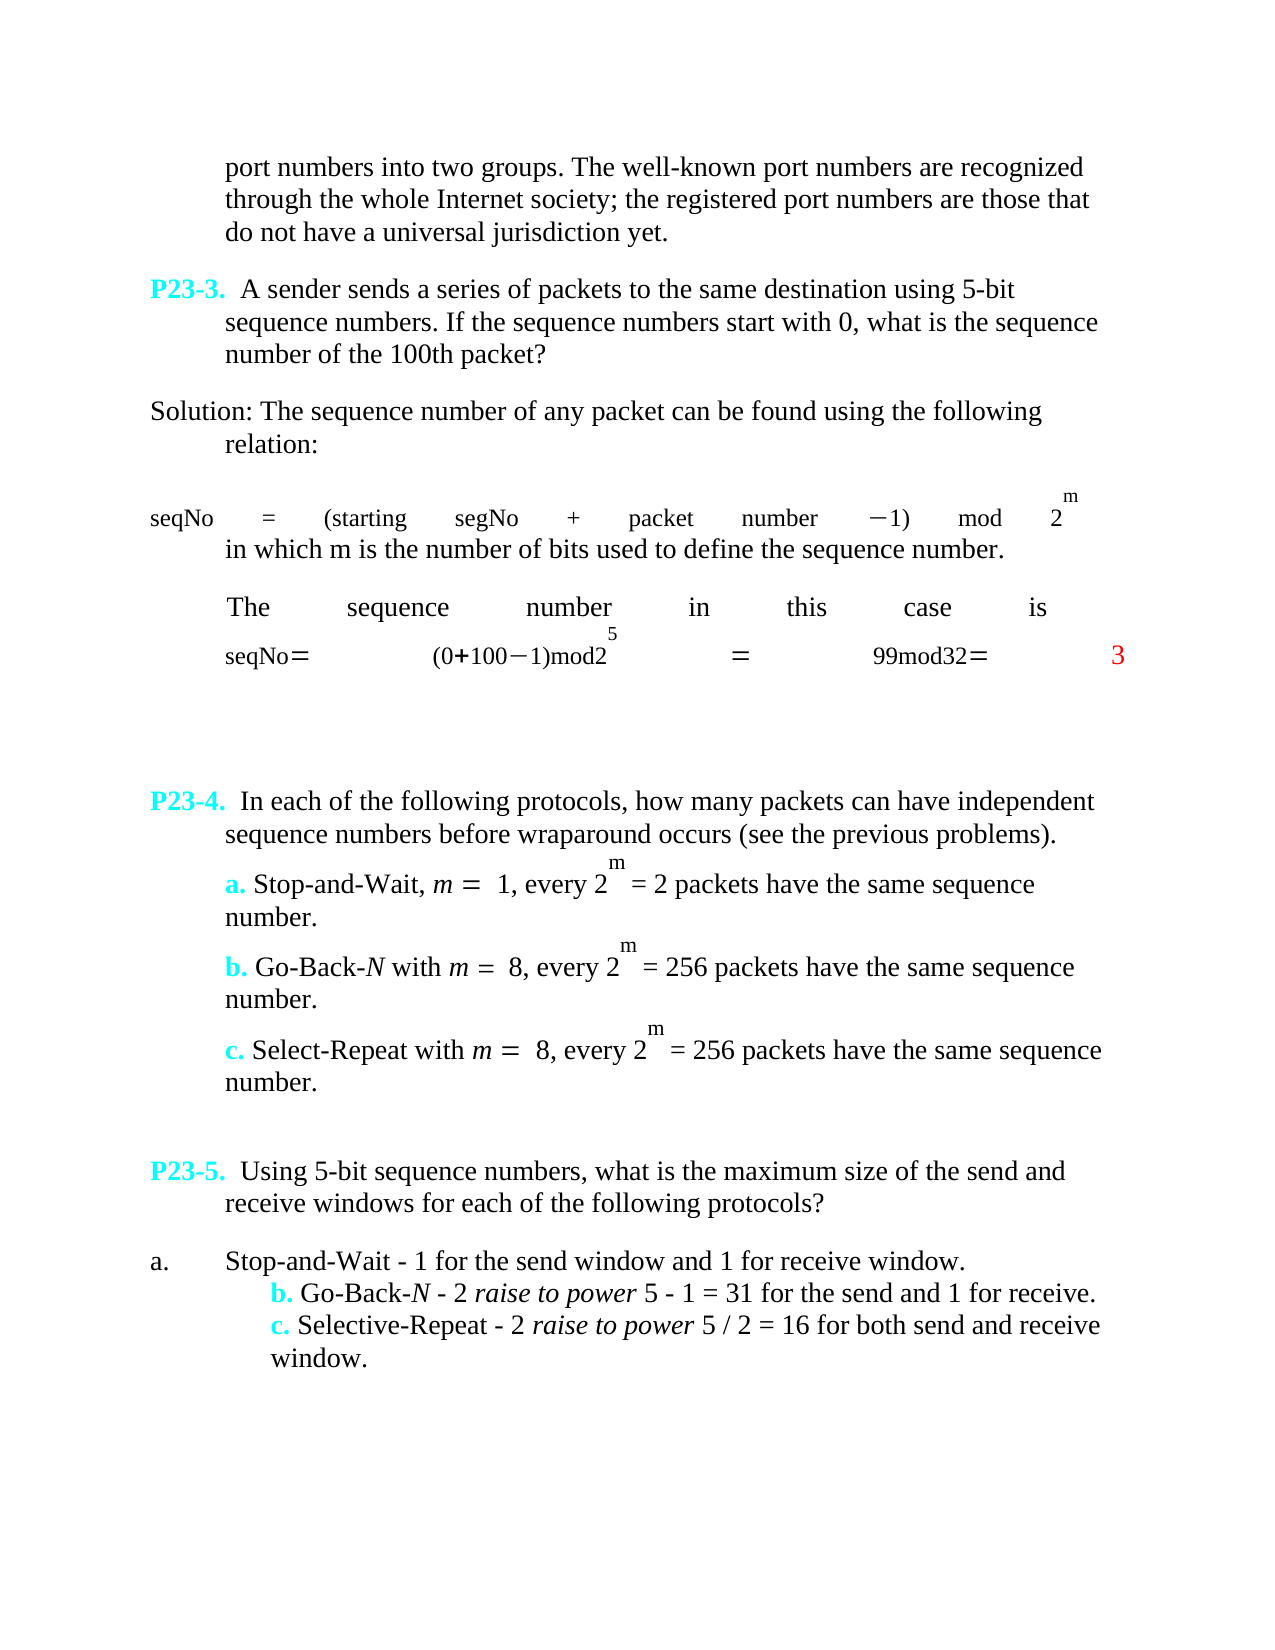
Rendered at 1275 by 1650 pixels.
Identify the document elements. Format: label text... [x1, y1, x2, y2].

text P23-3. A sender sends a series of packets to the same destination using 5-bit sequence numbers. If the sequence numbers start with 0, what is the sequence number of the 100th packet? [150, 304, 1125, 402]
text seqNo = (starting segNo + packet number −1) mod 2m in which m is the number of bits used to define the sequence number. [150, 517, 1125, 597]
list Stop-and-Wait - 1 for the send window and 1 for receive window. b. Go-Back-N - 2 raise to power 5 - 1 = 31 for the send and 1 for receive. c. Selective-Repeat - 2 raise to power 5 / 2 = 16 for both send and receive window. [150, 1276, 1125, 1406]
text Solution: The sequence number of any packet can be found using the following relation: [150, 427, 1125, 492]
text P23-5. Using 5-bit sequence numbers, what is the maximum size of the send and receive windows for each of the following protocols? [150, 1186, 1125, 1251]
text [150, 150, 1125, 279]
text The sequence number in this case is seqNo= (0+100−1)mod25 = 99mod32= 3 [150, 622, 1125, 734]
text P23-4. In each of the following protocols, how many packets can have independent sequence numbers before wraparound occurs (see the previous problems). a. Stop-and-Wait, m = 1, every 2m = 2 packets have the same sequence number. b. Go-Back-N with m = 8, every 2m = 256 packets have the same sequence number. c. Select-Repeat with m = 8, every 2m = 256 packets have the same sequence number. [150, 817, 1125, 1161]
